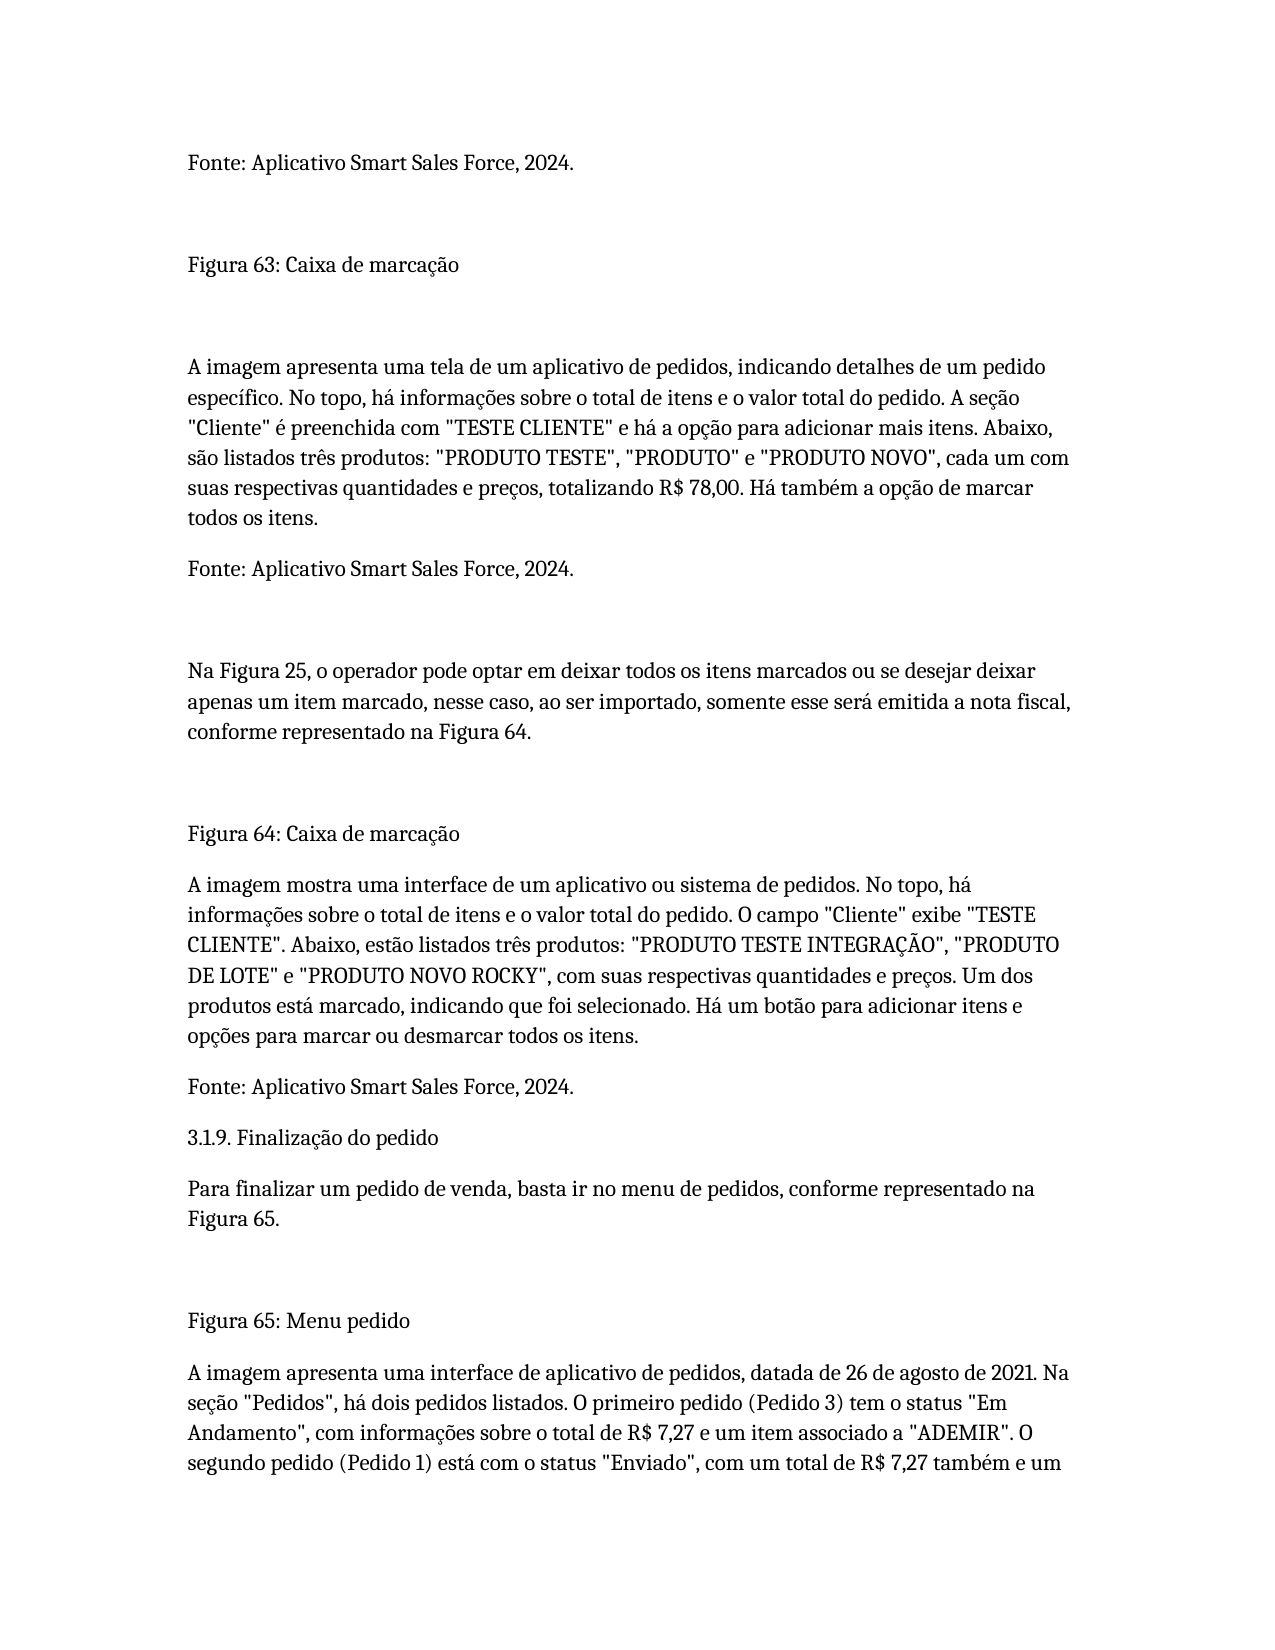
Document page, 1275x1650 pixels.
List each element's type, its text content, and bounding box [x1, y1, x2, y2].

text Figura 64: Caixa de marcação [187, 821, 1087, 847]
text Fonte: Aplicativo Smart Sales Force, 2024. [187, 556, 1087, 583]
text Fonte: Aplicativo Smart Sales Force, 2024. [187, 150, 1087, 176]
text A imagem mostra uma interface de um aplicativo ou sistema de pedidos. No topo, há informações sobre o total de itens e o valor total do pedido. O campo "Cliente" exibe "TESTE CLIENTE". Abaixo, estão listados três produtos: "PRODUTO TESTE INTEGRAÇÃO", "PRODUTO DE LOTE" e "PRODUTO NOVO ROCKY", com suas respectivas quantidades e preços. Um dos produtos está marcado, indicando que foi selecionado. Há um botão para adicionar itens e opções para marcar ou desmarcar todos os itens. [187, 872, 1087, 1049]
text Na Figura 25, o operador pode optar em deixar todos os itens marcados ou se desejar deixar apenas um item marcado, nesse caso, ao ser importado, somente esse será emitida a nota fiscal, conforme representado na Figura 64. [187, 658, 1087, 745]
text A imagem apresenta uma tela de um aplicativo de pedidos, indicando detalhes de um pedido específico. No topo, há informações sobre o total de itens e o valor total do pedido. A seção "Cliente" é preenchida com "TESTE CLIENTE" e há a opção para adicionar mais itens. Abaixo, são listados três produtos: "PRODUTO TESTE", "PRODUTO" e "PRODUTO NOVO", cada um com suas respectivas quantidades e preços, totalizando R$ 78,00. Há também a opção de marcar todos os itens. [187, 354, 1087, 532]
text Para finalizar um pedido de venda, basta ir no menu de pedidos, conforme representado na Figura 65. [187, 1176, 1087, 1233]
text Fonte: Aplicativo Smart Sales Force, 2024. [187, 1074, 1087, 1100]
text Figura 65: Menu pedido [187, 1308, 1087, 1335]
text Figura 63: Caixa de marcação [187, 252, 1087, 278]
text 3.1.9. Finalização do pedido [187, 1125, 1087, 1151]
